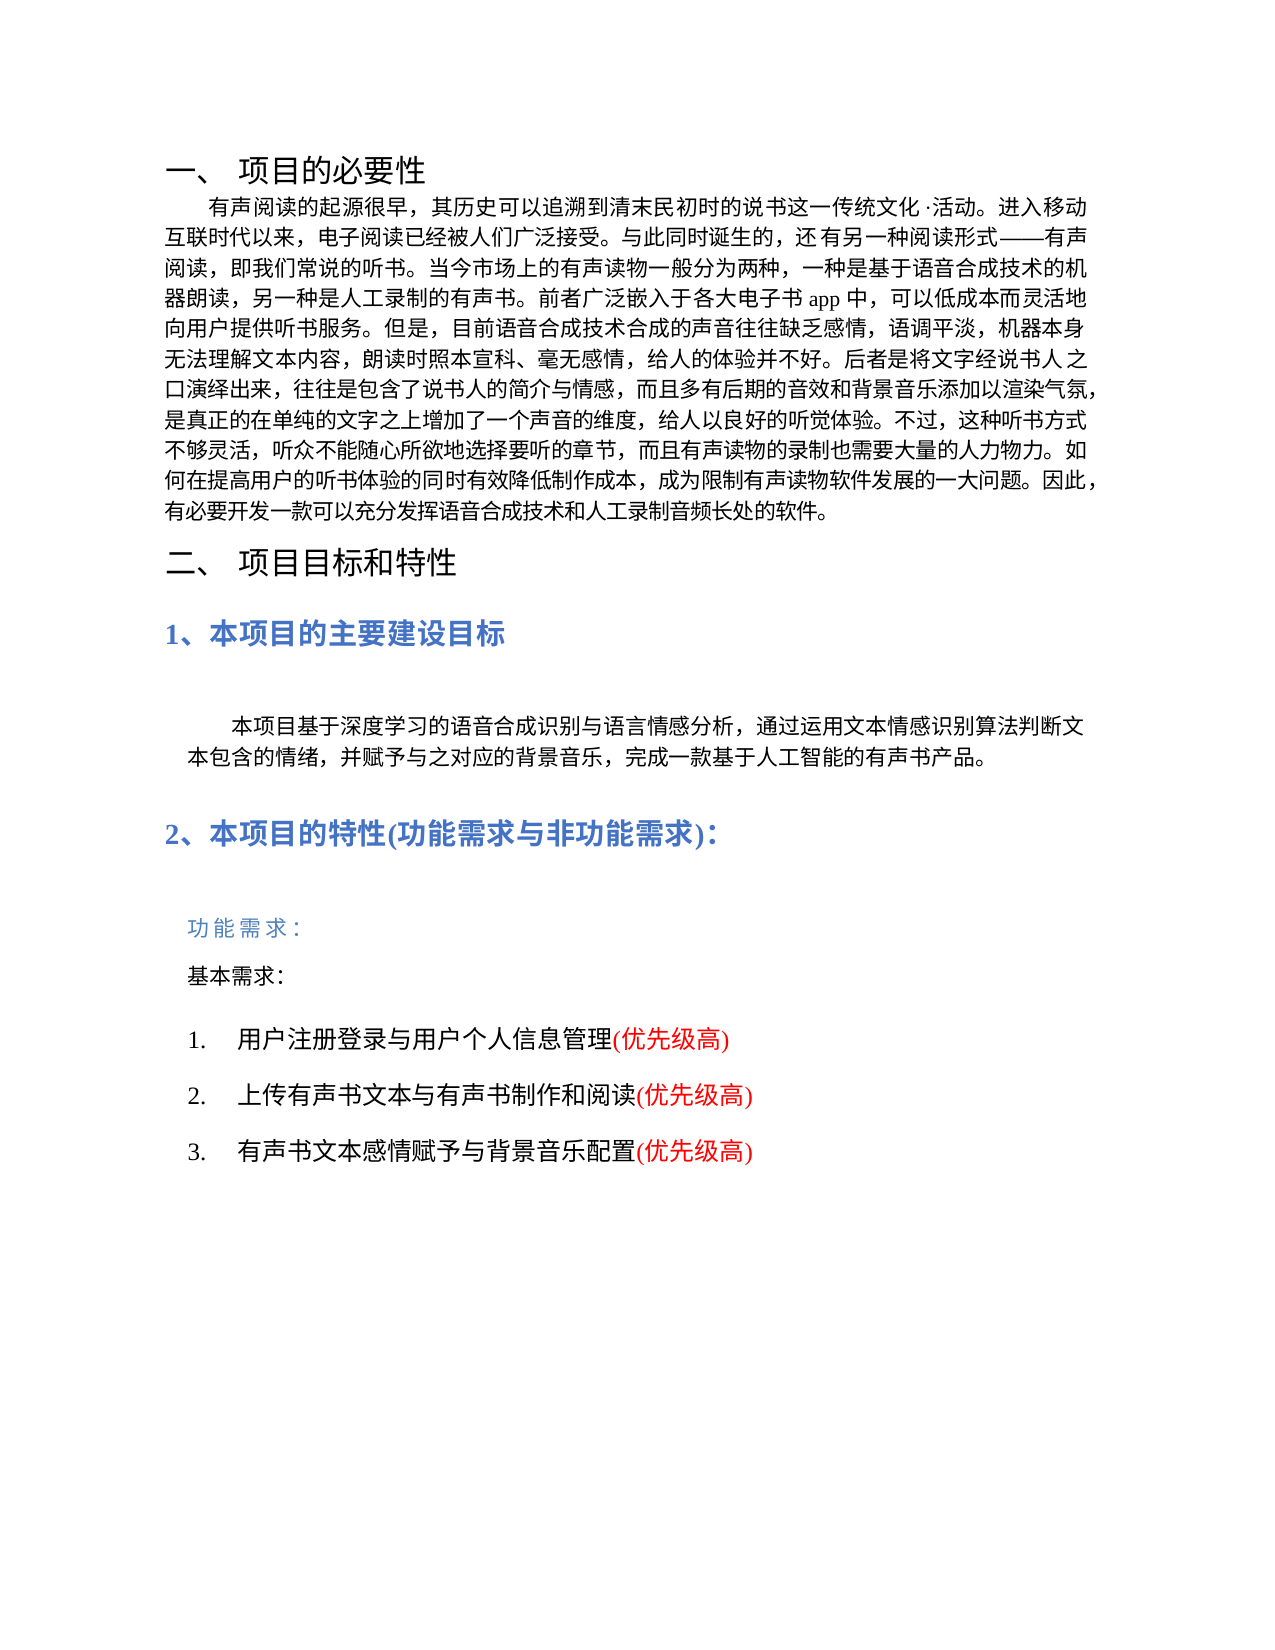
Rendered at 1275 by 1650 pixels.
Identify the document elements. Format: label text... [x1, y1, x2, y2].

subtitle 1、本项目的主要建设目标 [164, 610, 1125, 653]
list 上传有声书文本与有声书制作和阅读(优先级高) [187, 1076, 1125, 1112]
text 功能需求： 基本需求： [187, 911, 313, 991]
list 用户注册登录与用户个人信息管理(优先级高) [187, 1020, 1125, 1056]
text 有声阅读的起源很早，其历史可以追溯到清末民初时的说书这一传统文化·活动。进入移动互联时代以来，电子阅读已经被人们广泛接受。与此同时诞生的，还有另一种阅读形式——有声阅读，即我们常说的听书。当今市场上的有声读物一般分为两种，一种是基于语音合成技术的机器朗读，另一种是人工录制的有声书。前者广泛嵌入于各大电子书 app 中，可以低成本而灵活地向用户提供听书服务。但是，目前语音合成技术合成的声音往往缺乏感情，语调平淡，机器本身无法理解文本内容，朗读时照本宣科、毫无感情，给人的体验并不好。后者是将文字经说书人之口演绎出来，往往是包含了说书人的简介与情感，而且多有后期的音效和背景音乐添加以渲染气氛，是真正的在单纯的文字之上增加了一个声音的维度，给人以良好的听觉体验。不过，这种听书方式不够灵活，听众不能随心所欲地选择要听的章节，而且有声读物的录制也需要大量的人力物力。如何在提高用户的听书体验的同时有效降低制作成本，成为限制有声读物软件发展的一大问题。因此，有必要开发一款可以充分发挥语音合成技术和人工录制音频长处的软件。 [164, 191, 1088, 526]
list 项目目标和特性 [165, 538, 1215, 583]
subtitle 2、本项目的特性(功能需求与非功能需求)： [164, 811, 1125, 853]
list 有声书文本感情赋予与背景音乐配置(优先级高) [187, 1132, 1125, 1168]
list 项目的必要性 [165, 146, 1215, 191]
text 本项目基于深度学习的语音合成识别与语言情感分析，通过运用文本情感识别算法判断文本包含的情绪，并赋予与之对应的背景音乐，完成一款基于人工智能的有声书产品。 [187, 711, 1088, 771]
